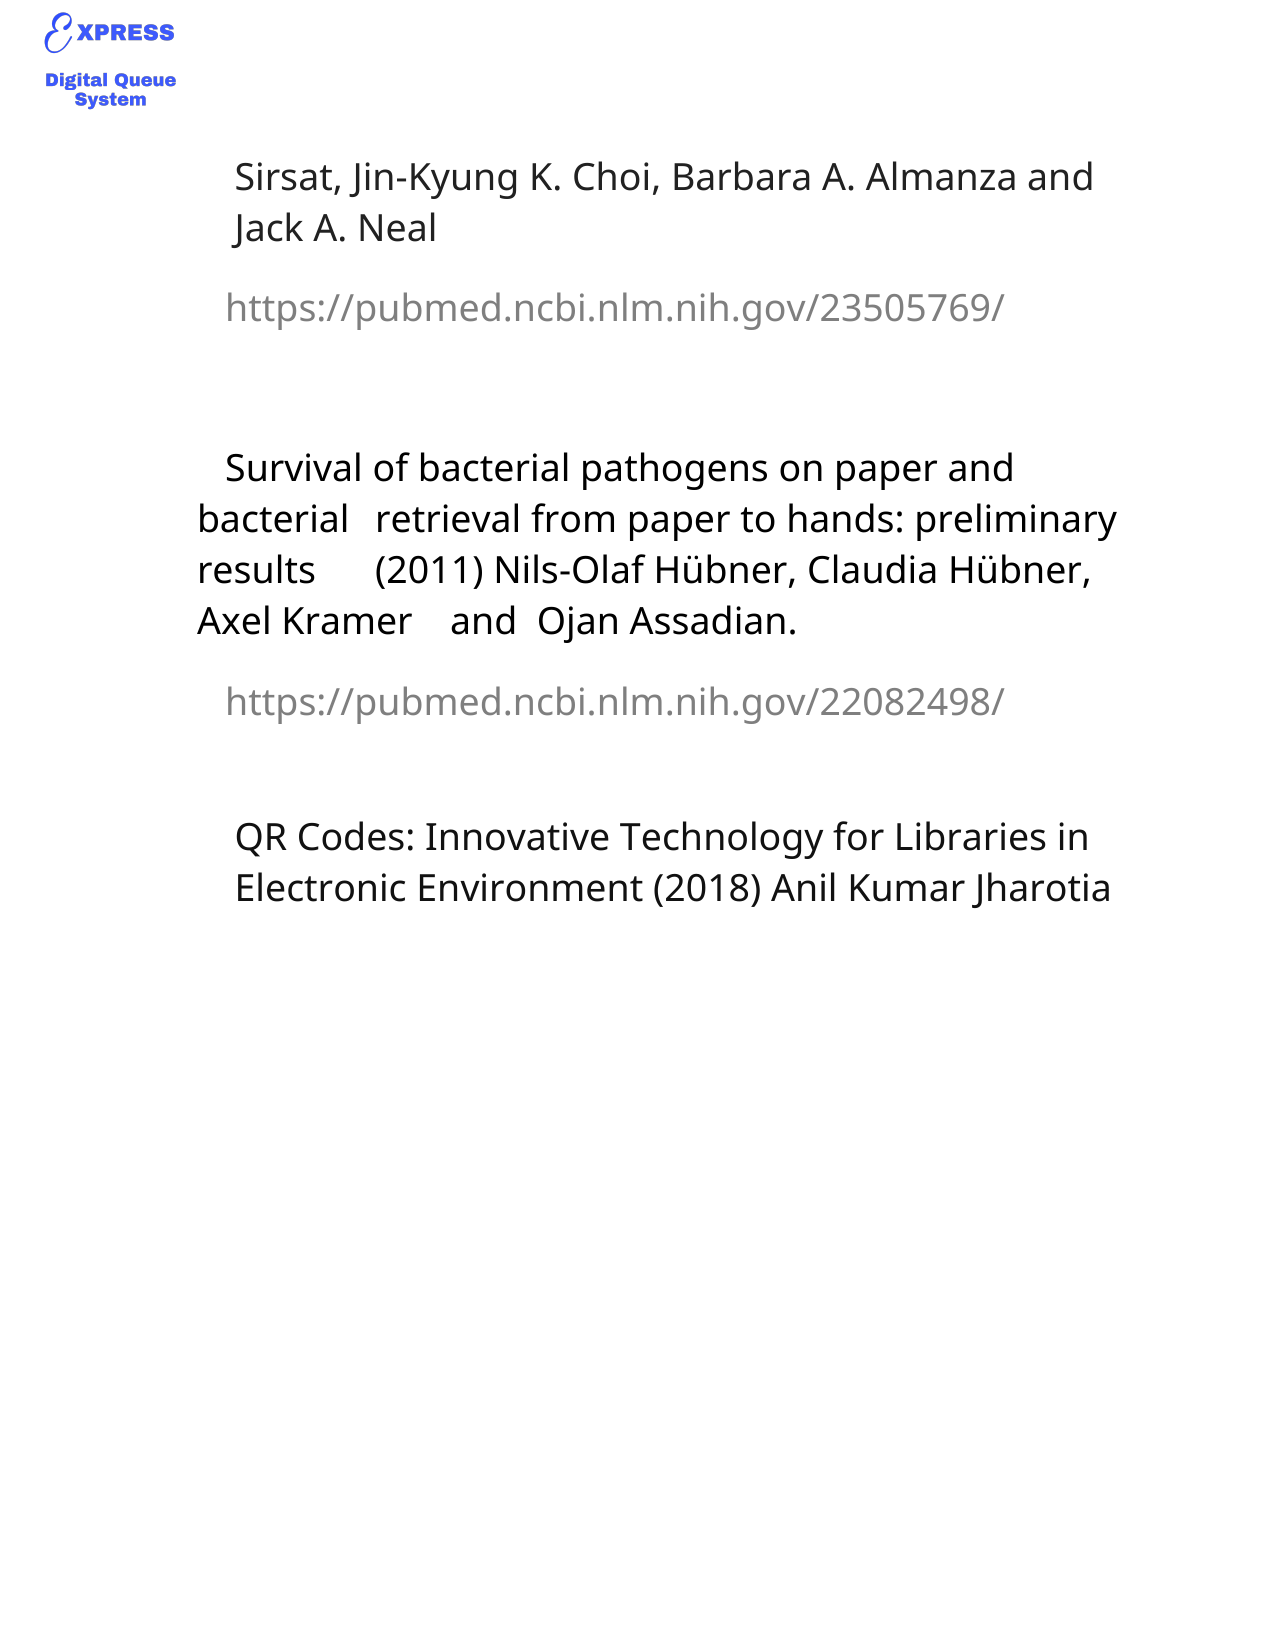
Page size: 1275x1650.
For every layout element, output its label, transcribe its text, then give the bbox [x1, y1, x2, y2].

subtitle https://pubmed.ncbi.nlm.nih.gov/22082498/ [195, 675, 1125, 726]
picture [18, 0, 204, 125]
subtitle https://pubmed.ncbi.nlm.nih.gov/23505769/ [195, 281, 1125, 332]
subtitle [234, 150, 1125, 252]
subtitle Survival of bacterial pathogens on paper and bacterial retrieval from paper to hands: preliminary results (2011) Nils-Olaf Hübner, Claudia Hübner, Axel Kramer and Ojan Assadian. [197, 442, 1125, 646]
subtitle QR Codes: Innovative Technology for Libraries in Electronic Environment (2018) Anil Kumar Jharotia [234, 810, 1125, 912]
